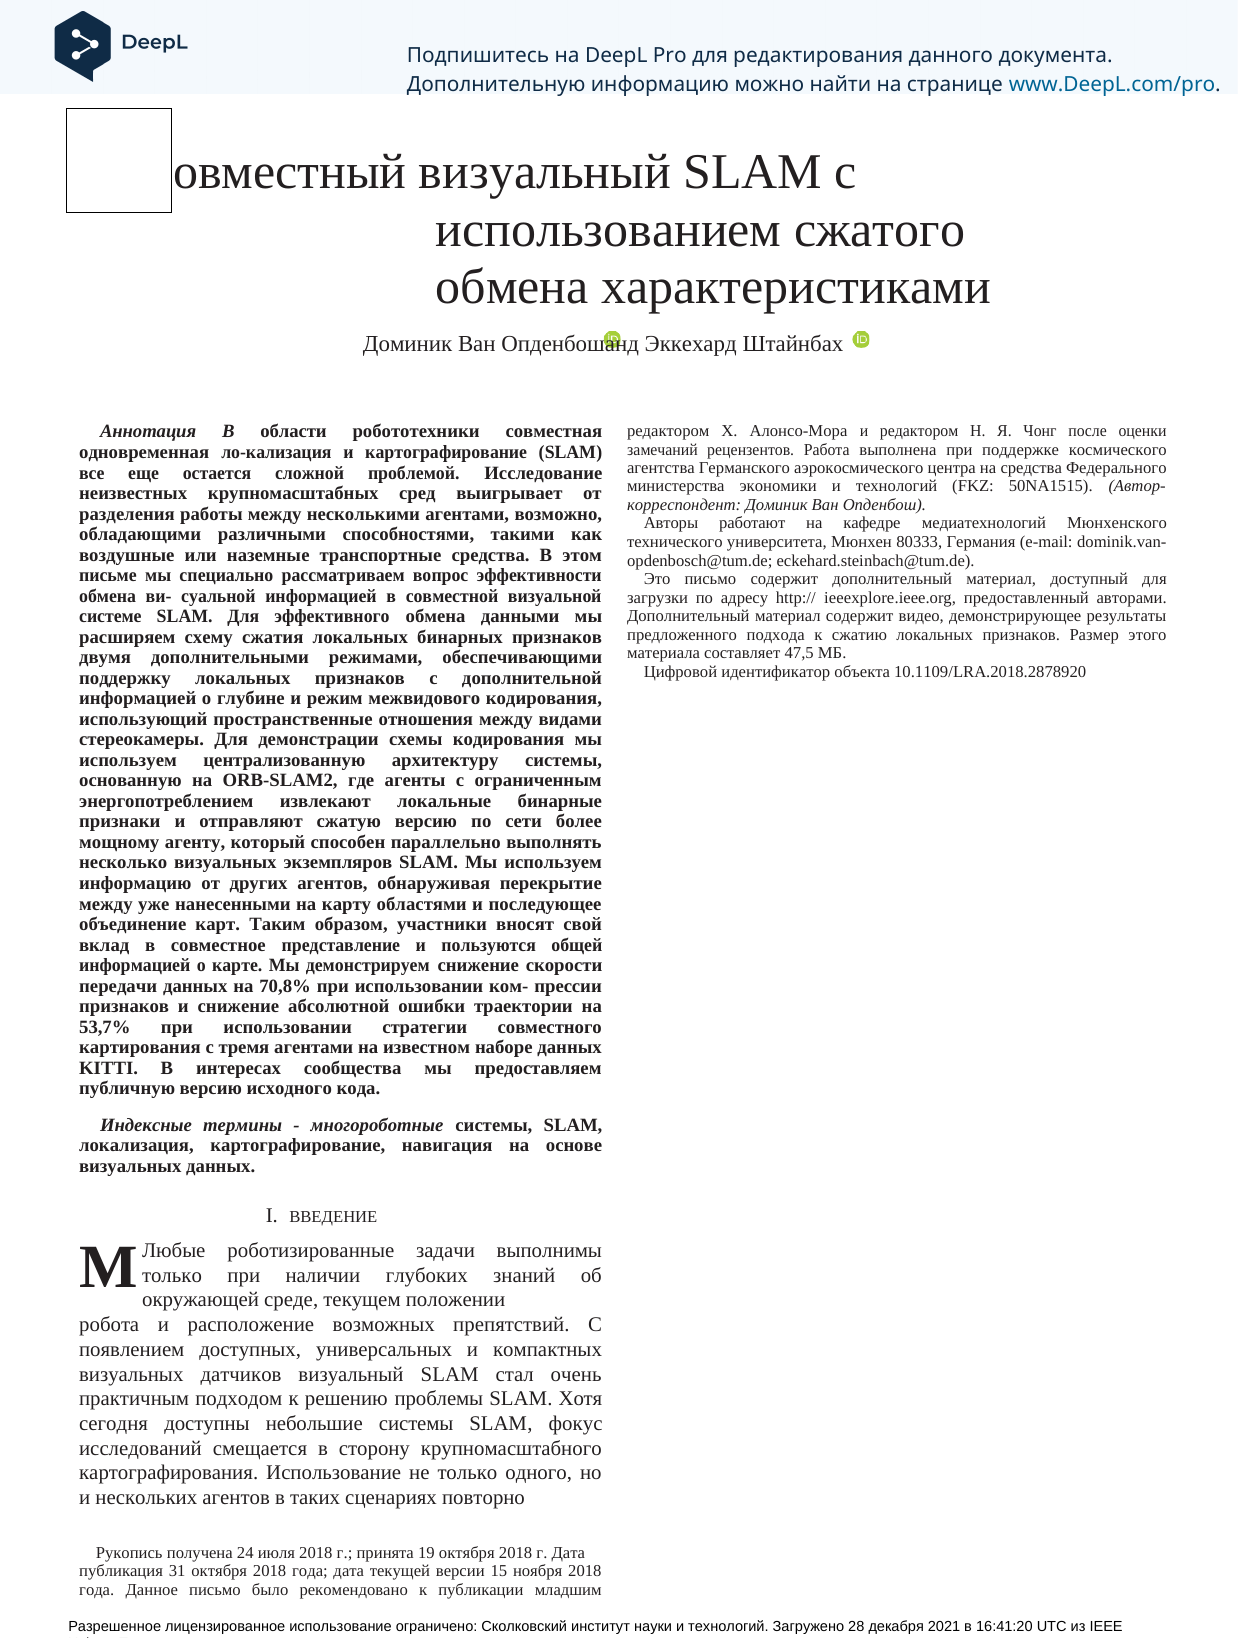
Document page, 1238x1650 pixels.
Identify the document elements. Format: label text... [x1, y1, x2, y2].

text робота и расположение возможных препятствий. С появлением доступных, универсальных и компактных визуальных датчиков визуальный SLAM стал очень практичным подходом к решению проблемы SLAM. Хотя сегодня доступны небольшие системы SLAM, фокус исследований смещается в сторону крупномасштабного картографирования. Использование не только одного, но и нескольких агентов в таких сценариях повторно [79, 1312, 602, 1509]
text Авторы работают на кафедре медиатехнологий Мюнхенского технического университета, Мюнхен 80333, Германия (e-mail: dominik.van-opdenbosch@tum.de; eckehard.steinbach@tum.de). [627, 514, 1167, 569]
text Аннотация В области робототехники совместная одновременная ло-кализация и картографирование (SLAM) все еще остается сложной проблемой. Исследование неизвестных крупномасштабных сред выигрывает от разделения работы между несколькими агентами, возможно, обладающими различными способностями, такими как воздушные или наземные транспортные средства. В этом письме мы специально рассматриваем вопрос эффективности обмена ви- суальной информацией в совместной визуальной системе SLAM. Для эффективного обмена данными мы расширяем схему сжатия локальных бинарных признаков двумя дополнительными режимами, обеспечивающими поддержку локальных признаков с дополнительной информацией о глубине и режим межвидового кодирования, использующий пространственные отношения между видами стереокамеры. Для демонстрации схемы кодирования мы используем централизованную архитектуру системы, основанную на ORB-SLAM2, где агенты с ограниченным энергопотреблением извлекают локальные бинарные признаки и отправляют сжатую версию по сети более мощному агенту, который способен параллельно выполнять несколько визуальных экземпляров SLAM. Мы используем информацию от других агентов, обнаруживая перекрытие между уже нанесенными на карту областями и последующее объединение карт. Таким образом, участники вносят свой вклад в совместное представление и пользуются общей информацией о карте. Мы демонстрируем снижение скорости передачи данных на 70,8% при использовании ком- прессии признаков и снижение абсолютной ошибки траектории на 53,7% при использовании стратегии совместного картирования с тремя агентами на известном наборе данных KITTI. В интересах сообщества мы предоставляем публичную версию исходного кода. [79, 422, 602, 1099]
text Рукопись получена 24 июля 2018 г.; принята 19 октября 2018 г. Дата [96, 1543, 606, 1562]
list ВВЕДЕНИЕ [266, 1203, 606, 1227]
text Цифровой идентификатор объекта 10.1109/LRA.2018.2878920 [643, 662, 1171, 681]
text Доминик Ван Опденбошанд Эккехард Штайнбах [67, 329, 1140, 356]
text Это письмо содержит дополнительный материал, доступный для загрузки по адресу http:// ieeexplore.ieee.org, предоставленный авторами. Дополнительный материал содержит видео, демонстрирующее результаты предложенного подхода к сжатию локальных признаков. Размер этого материала составляет 47,5 МБ. [627, 570, 1167, 662]
text публикация 31 октября 2018 года; дата текущей версии 15 ноября 2018 года. Данное письмо было рекомендовано к публикации младшим редактором Х. Алонсо-Мора и редактором Н. Я. Чонг после оценки замечаний рецензентов. Работа выполнена при поддержке космического агентства Германского аэрокосмического центра на средства Федерального министерства экономики и технологий (FKZ: 50NA1515). (Автор-корреспондент: Доминик Ван Опденбош). [627, 422, 1167, 514]
text Совместный визуальный SLAM с использованием сжатого обмена характеристиками [139, 142, 1090, 314]
text Любые роботизированные задачи выполнимы только при наличии глубоких знаний об окружающей среде, текущем положении [142, 1238, 602, 1311]
picture [852, 331, 870, 348]
text Индексные термины - многороботные системы, SLAM, локализация, картографирование, навигация на основе визуальных данных. [79, 1115, 602, 1176]
